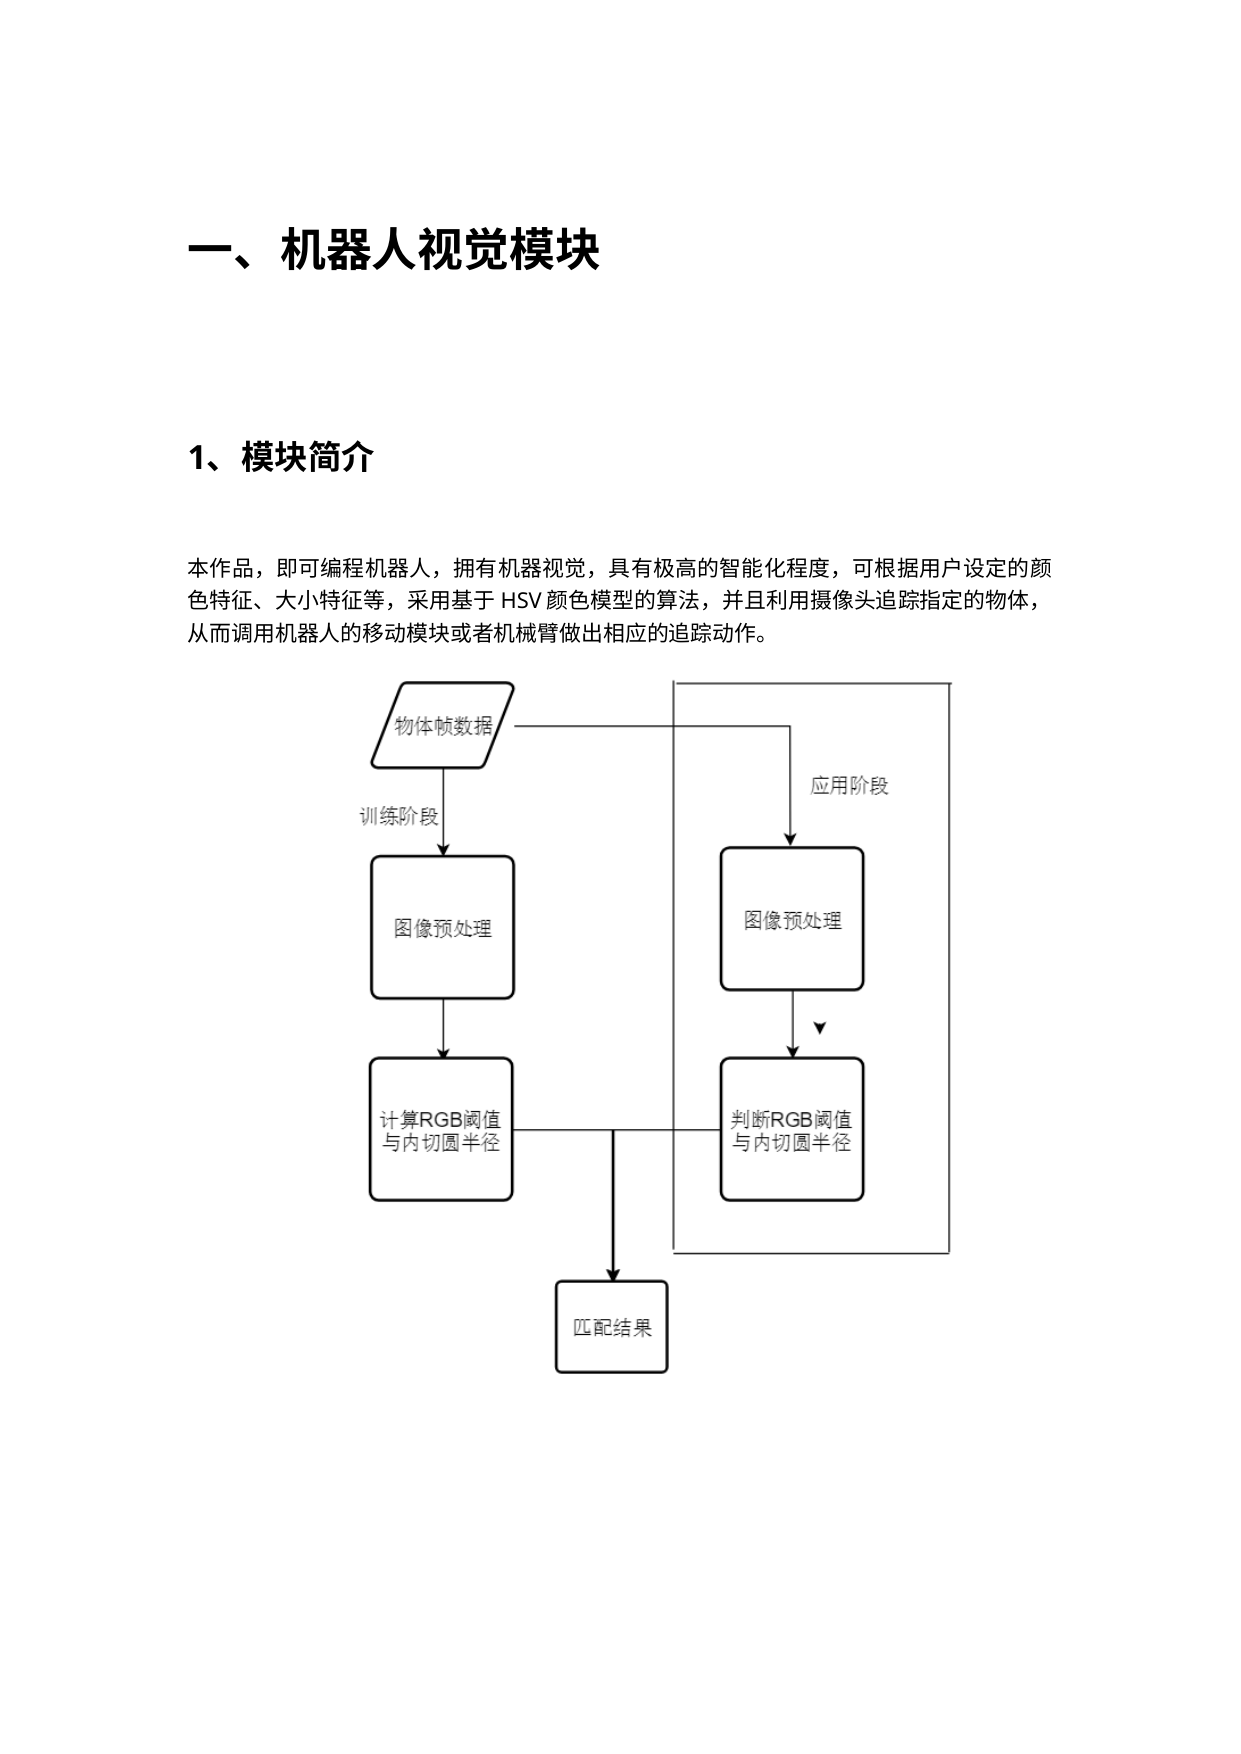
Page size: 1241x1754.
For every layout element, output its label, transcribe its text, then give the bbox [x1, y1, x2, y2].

text 本作品，即可编程机器人，拥有机器视觉，具有极高的智能化程度，可根据用户设定的颜色特征、大小特征等，采用基于HSV颜色模型的算法，并且利用摄像头追踪指定的物体，从而调用机器人的移动模块或者机械臂做出相应的追踪动作。 [187, 550, 1053, 647]
picture [187, 647, 1053, 1508]
subtitle 机器人视觉模块 [187, 197, 1053, 295]
subtitle 模块简介 [187, 423, 1053, 488]
